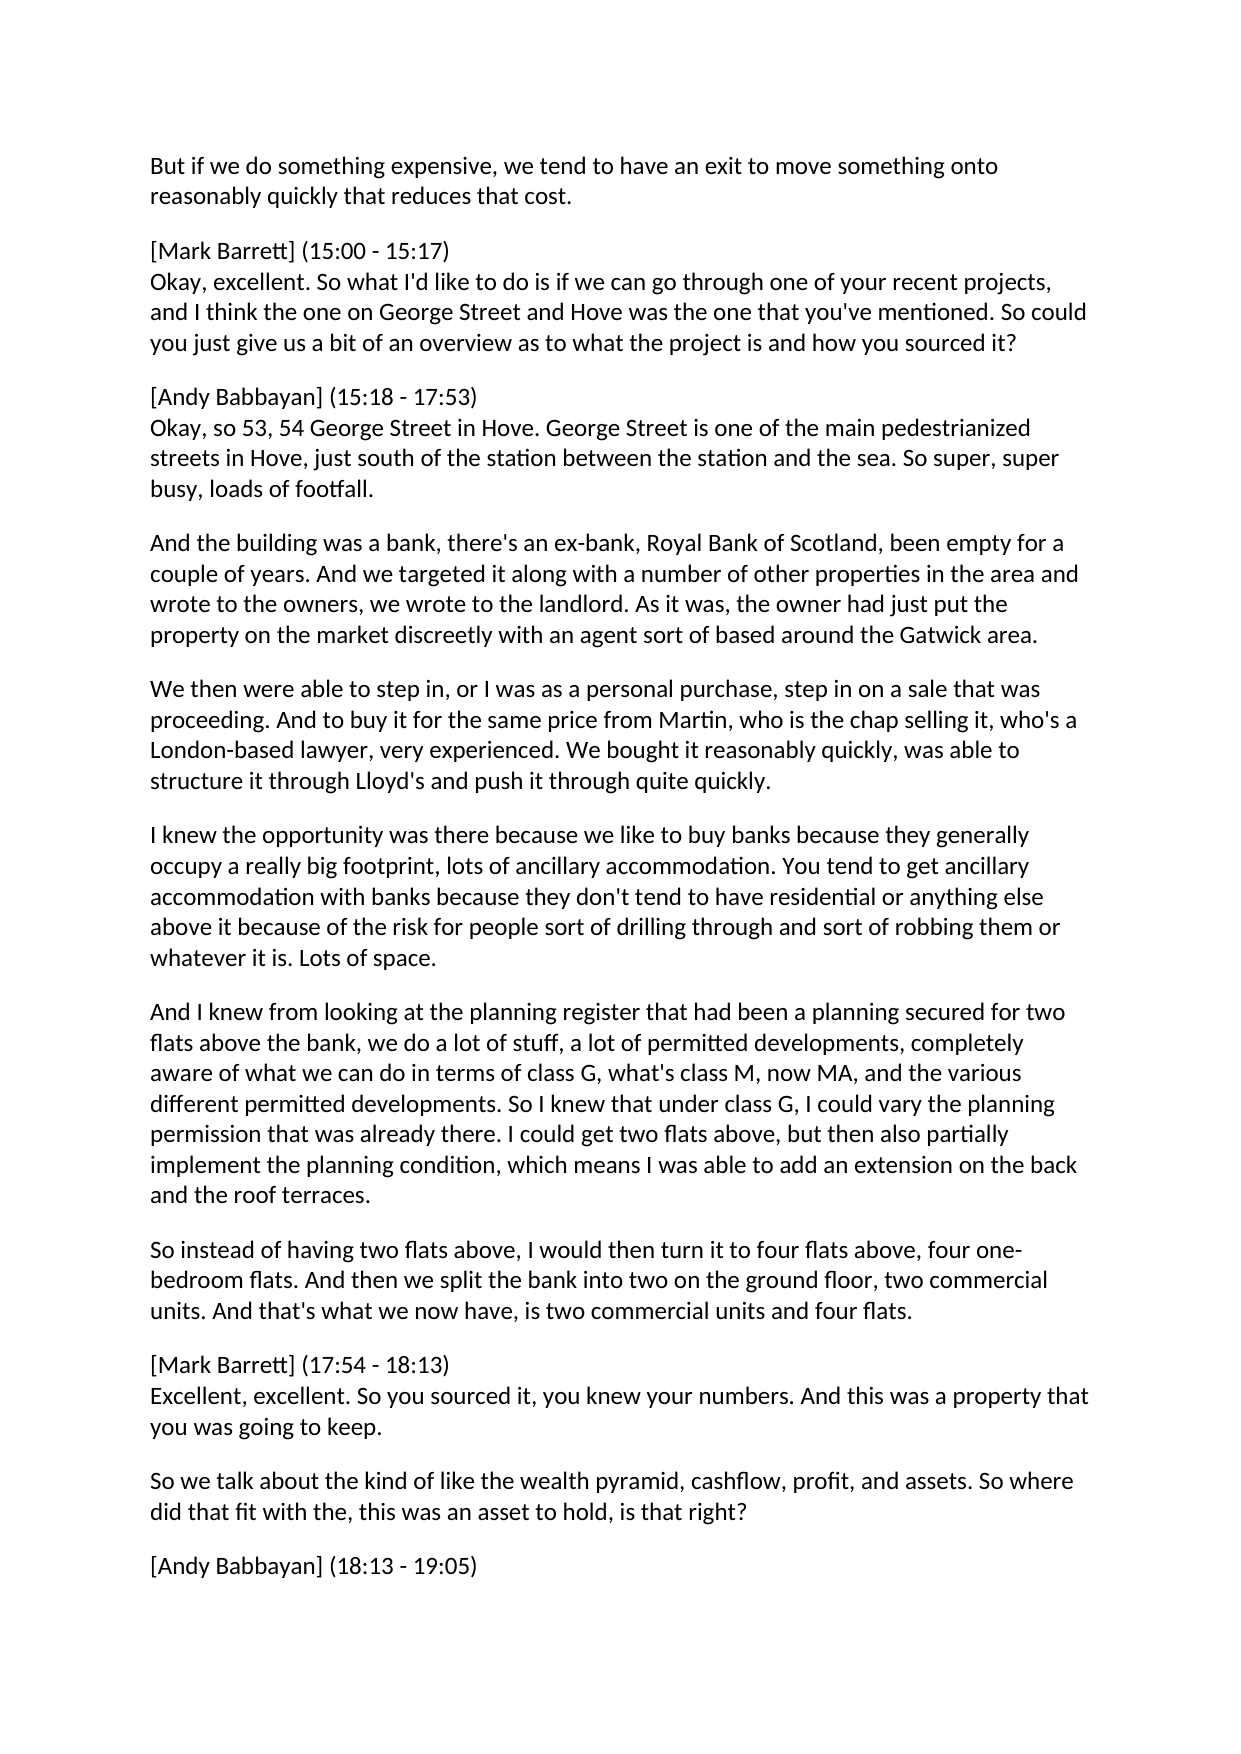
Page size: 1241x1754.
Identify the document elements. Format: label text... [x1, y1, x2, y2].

text I knew the opportunity was there because we like to buy banks because they generally occupy a really big footprint, lots of ancillary accommodation. You tend to get ancillary accommodation with banks because they don't tend to have residential or anything else above it because of the risk for people sort of drilling through and sort of robbing them or whatever it is. Lots of space. [150, 820, 1090, 972]
text [Mark Barrett] (17:54 - 18:13) [150, 1350, 1090, 1380]
text [Andy Babbayan] (18:13 - 19:05) [150, 1550, 1090, 1581]
text [Andy Babbayan] (15:18 - 17:53) [150, 381, 1090, 412]
text And I knew from looking at the planning register that had been a planning secured for two flats above the bank, we do a lot of stuff, a lot of permitted developments, completely aware of what we can do in terms of class G, what's class M, now MA, and the various different permitted developments. So I knew that under class G, I could vary the planning permission that was already there. I could get two flats above, but then also partially implement the planning condition, which means I was able to add an extension on the back and the roof terraces. [150, 996, 1090, 1210]
text But if we do something expensive, we tend to have an exit to move something onto reasonably quickly that reduces that cost. [150, 150, 1090, 211]
text We then were able to step in, or I was as a personal purchase, step in on a sale that was proceeding. And to buy it for the same price from Martin, who is the chap selling it, who's a London-based lawyer, very experienced. We bought it reasonably quickly, was able to structure it through Lloyd's and push it through quite quickly. [150, 673, 1090, 796]
text Excellent, excellent. So you sourced it, you knew your numbers. And this was a property that you was going to keep. [150, 1380, 1090, 1441]
text Okay, excellent. So what I'd like to do is if we can go through one of your recent projects, and I think the one on George Street and Hove was the one that you've mentioned. So could you just give us a bit of an overview as to what the project is and how you sourced it? [150, 266, 1090, 357]
text So instead of having two flats above, I would then turn it to four flats above, four one-bedroom flats. And then we split the bank into two on the ground floor, two commercial units. And that's what we now have, is two commercial units and four flats. [150, 1234, 1090, 1326]
text Okay, so 53, 54 George Street in Hove. George Street is one of the main pedestrianized streets in Hove, just south of the station between the station and the sea. So super, super busy, loads of footfall. [150, 412, 1090, 503]
text [Mark Barrett] (15:00 - 15:17) [150, 235, 1090, 266]
text And the building was a bank, there's an ex-bank, Royal Bank of Scotland, been empty for a couple of years. And we targeted it along with a number of other properties in the area and wrote to the owners, we wrote to the landlord. As it was, the owner had just put the property on the market discreetly with an agent sort of based around the Gatwick area. [150, 527, 1090, 649]
text So we talk about the kind of like the wealth pyramid, cashflow, profit, and assets. So where did that fit with the, this was an asset to hold, is that right? [150, 1465, 1090, 1526]
